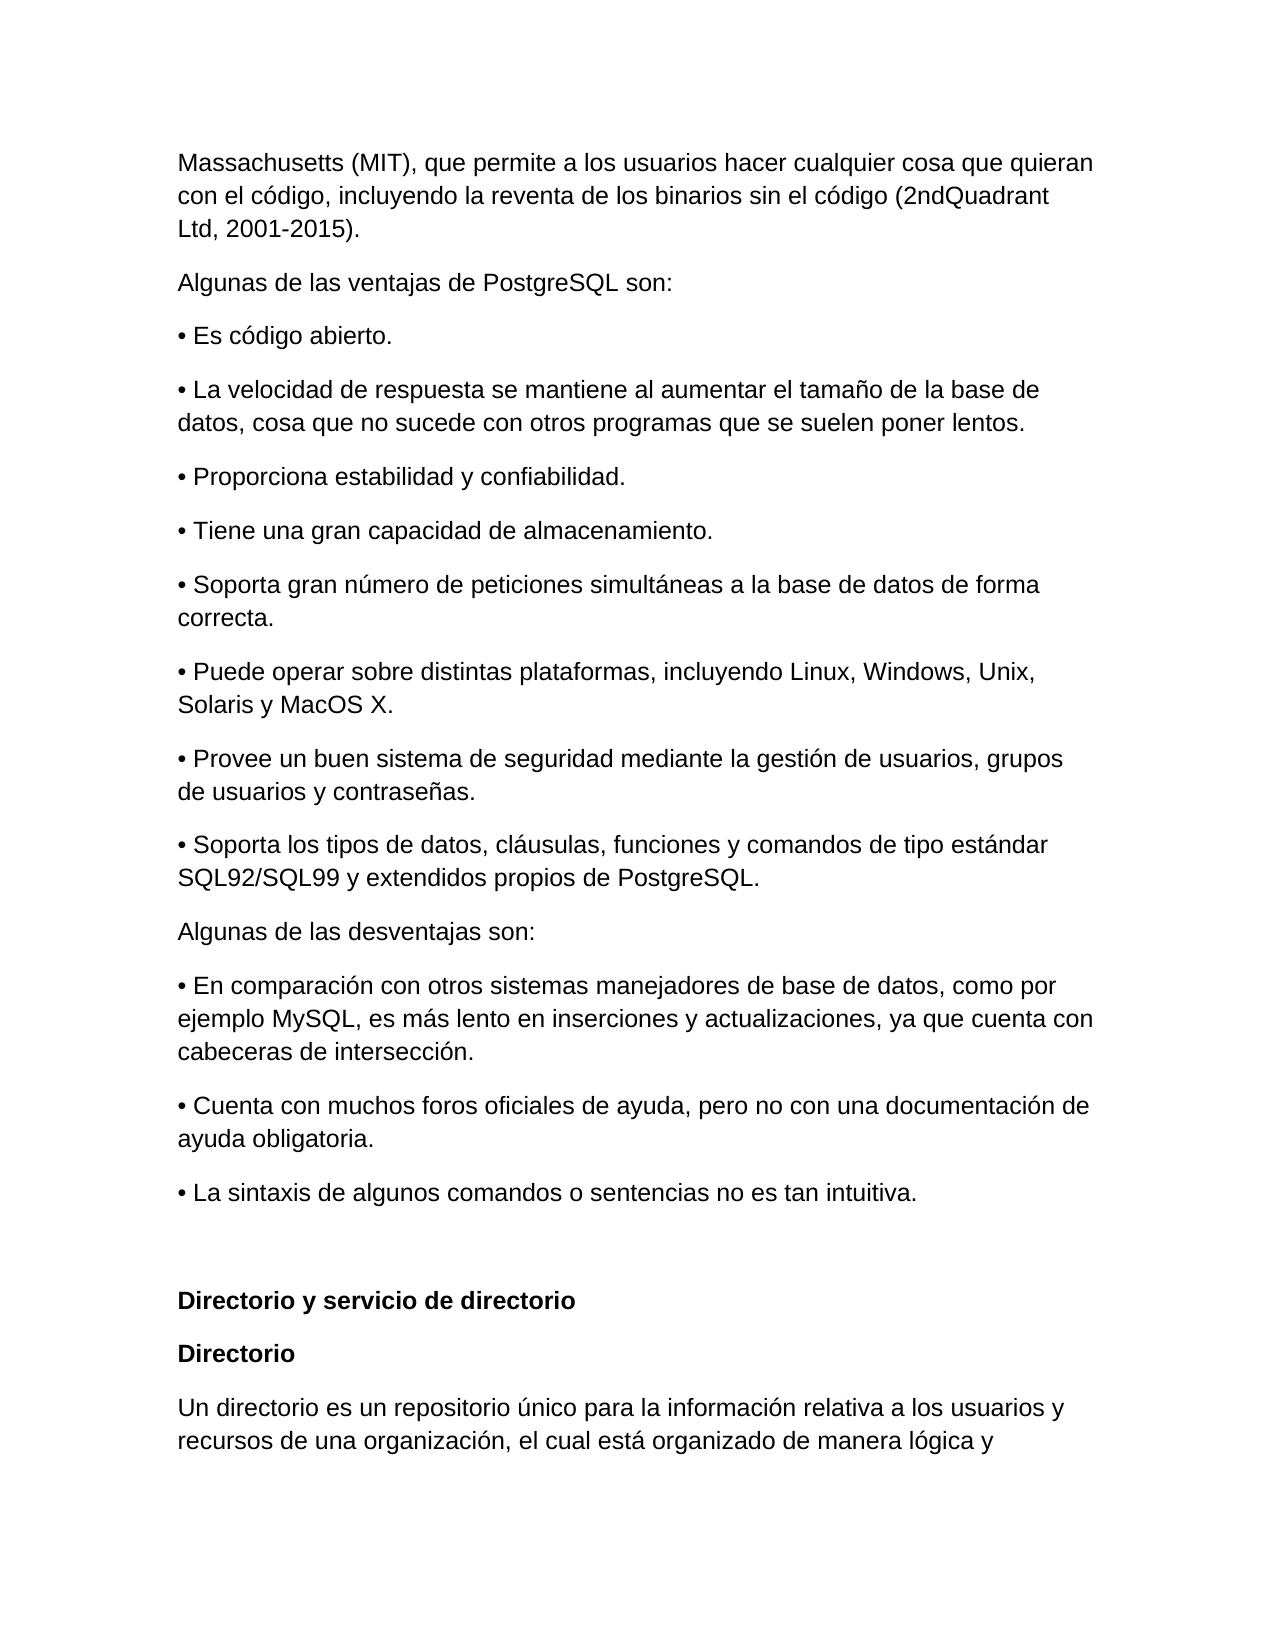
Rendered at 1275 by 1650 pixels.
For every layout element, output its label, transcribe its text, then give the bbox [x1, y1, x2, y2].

text • Soporta gran número de peticiones simultáneas a la base de datos de forma correcta. [177, 570, 1098, 632]
text • La velocidad de respuesta se mantiene al aumentar el tamaño de la base de datos, cosa que no sucede con otros programas que se suelen poner lentos. [177, 375, 1098, 437]
text • La sintaxis de algunos comandos o sentencias no es tan intuitiva. [177, 1178, 1098, 1207]
text • Provee un buen sistema de seguridad mediante la gestión de usuarios, grupos de usuarios y contraseñas. [177, 743, 1098, 805]
text • Es código abierto. [177, 321, 1098, 350]
text • Tiene una gran capacidad de almacenamiento. [177, 516, 1098, 545]
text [177, 1393, 1098, 1455]
text • Soporta los tipos de datos, cláusulas, funciones y comandos de tipo estándar SQL92/SQL99 y extendidos propios de PostgreSQL. [177, 830, 1098, 892]
text • En comparación con otros sistemas manejadores de base de datos, como por ejemplo MySQL, es más lento en inserciones y actualizaciones, ya que cuenta con cabeceras de intersección. [177, 971, 1098, 1066]
text Directorio y servicio de directorio [177, 1286, 1098, 1314]
text • Cuenta con muchos foros oficiales de ayuda, pero no con una documentación de ayuda obligatoria. [177, 1091, 1098, 1153]
text Directorio [177, 1339, 1098, 1368]
text • Puede operar sobre distintas plataformas, incluyendo Linux, Windows, Unix, Solaris y MacOS X. [177, 657, 1098, 718]
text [177, 148, 1098, 242]
text • Proporciona estabilidad y confiabilidad. [177, 462, 1098, 491]
text Algunas de las ventajas de PostgreSQL son: [177, 267, 1098, 296]
text Algunas de las desventajas son: [177, 917, 1098, 946]
